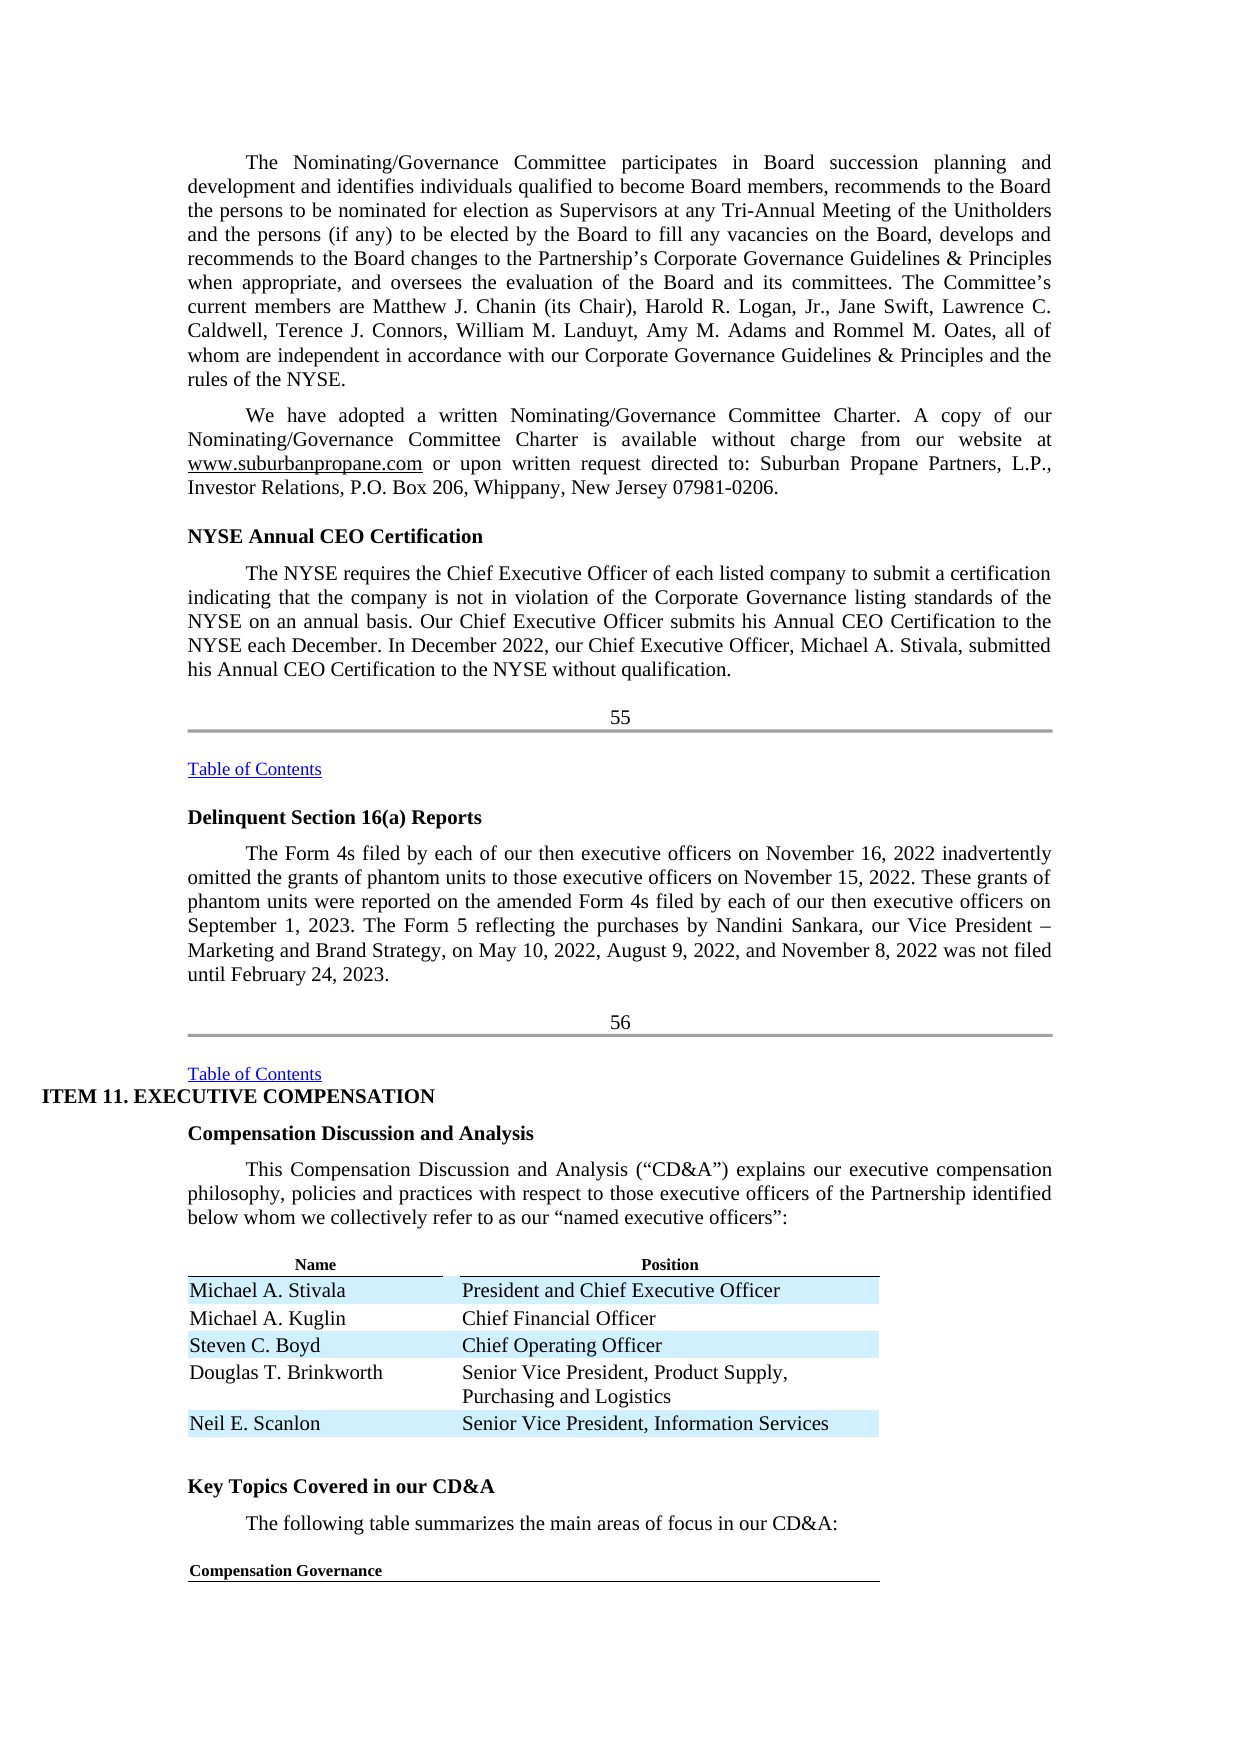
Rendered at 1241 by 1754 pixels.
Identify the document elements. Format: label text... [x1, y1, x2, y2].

text 55 [187, 705, 1053, 729]
text 56 [187, 1010, 1053, 1033]
text The Nominating/Governance Committee participates in Board succession planning and development and identifies individuals qualified to become Board members, recommends to the Board the persons to be nominated for election as Supervisors at any Tri-Annual Meeting of the Unitholders and the persons (if any) to be elected by the Board to fill any vacancies on the Board, develops and recommends to the Board changes to the Partnership’s Corporate Governance Guidelines & Principles when appropriate, and oversees the evaluation of the Board and its committees. The Committee’s current members are Matthew J. Chanin (its Chair), Harold R. Logan, Jr., Jane Swift, Lawrence C. Caldwell, Terence J. Connors, William M. Landuyt, Amy M. Adams and Rommel M. Oates, all of whom are independent in accordance with our Corporate Governance Guidelines & Principles and the rules of the NYSE. [187, 150, 1053, 391]
text Table of Contents [187, 758, 1053, 780]
text ITEM 11. EXECUTIVE COMPENSATION [42, 1084, 1053, 1108]
text Delinquent Section 16(a) Reports [187, 805, 1053, 829]
text The following table summarizes the main areas of focus in our CD&A: [187, 1511, 1053, 1535]
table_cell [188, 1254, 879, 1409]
text NYSE Annual CEO Certification [187, 524, 1053, 548]
text Compensation Discussion and Analysis [187, 1121, 1053, 1145]
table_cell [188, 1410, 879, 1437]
text We have adopted a written Nominating/Governance Committee Charter. A copy of our Nominating/Governance Committee Charter is available without charge from our website at www.suburbanpropane.com or upon written request directed to: Suburban Propane Partners, L.P., Investor Relations, P.O. Box 206, Whippany, New Jersey 07981-0206. [187, 403, 1053, 499]
text This Compensation Discussion and Analysis (“CD&A”) explains our executive compensation philosophy, policies and practices with respect to those executive officers of the Partnership identified below whom we collectively refer to as our “named executive officers”: [187, 1157, 1053, 1229]
text The Form 4s filed by each of our then executive officers on November 16, 2022 inadvertently omitted the grants of phantom units to those executive officers on November 15, 2022. These grants of phantom units were reported on the amended Form 4s filed by each of our then executive officers on September 1, 2023. The Form 5 reflecting the purchases by Nandini Sankara, our Vice President – Marketing and Brand Strategy, on May 10, 2022, August 9, 2022, and November 8, 2022 was not filed until February 24, 2023. [187, 841, 1053, 986]
text The NYSE requires the Chief Executive Officer of each listed company to submit a certification indicating that the company is not in violation of the Corporate Governance listing standards of the NYSE on an annual basis. Our Chief Executive Officer submits his Annual CEO Certification to the NYSE each December. In December 2022, our Chief Executive Officer, Michael A. Stivala, submitted his Annual CEO Certification to the NYSE without qualification. [187, 561, 1053, 681]
text Table of Contents [187, 1062, 1053, 1084]
text Key Topics Covered in our CD&A [187, 1474, 1053, 1498]
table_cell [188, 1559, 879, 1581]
